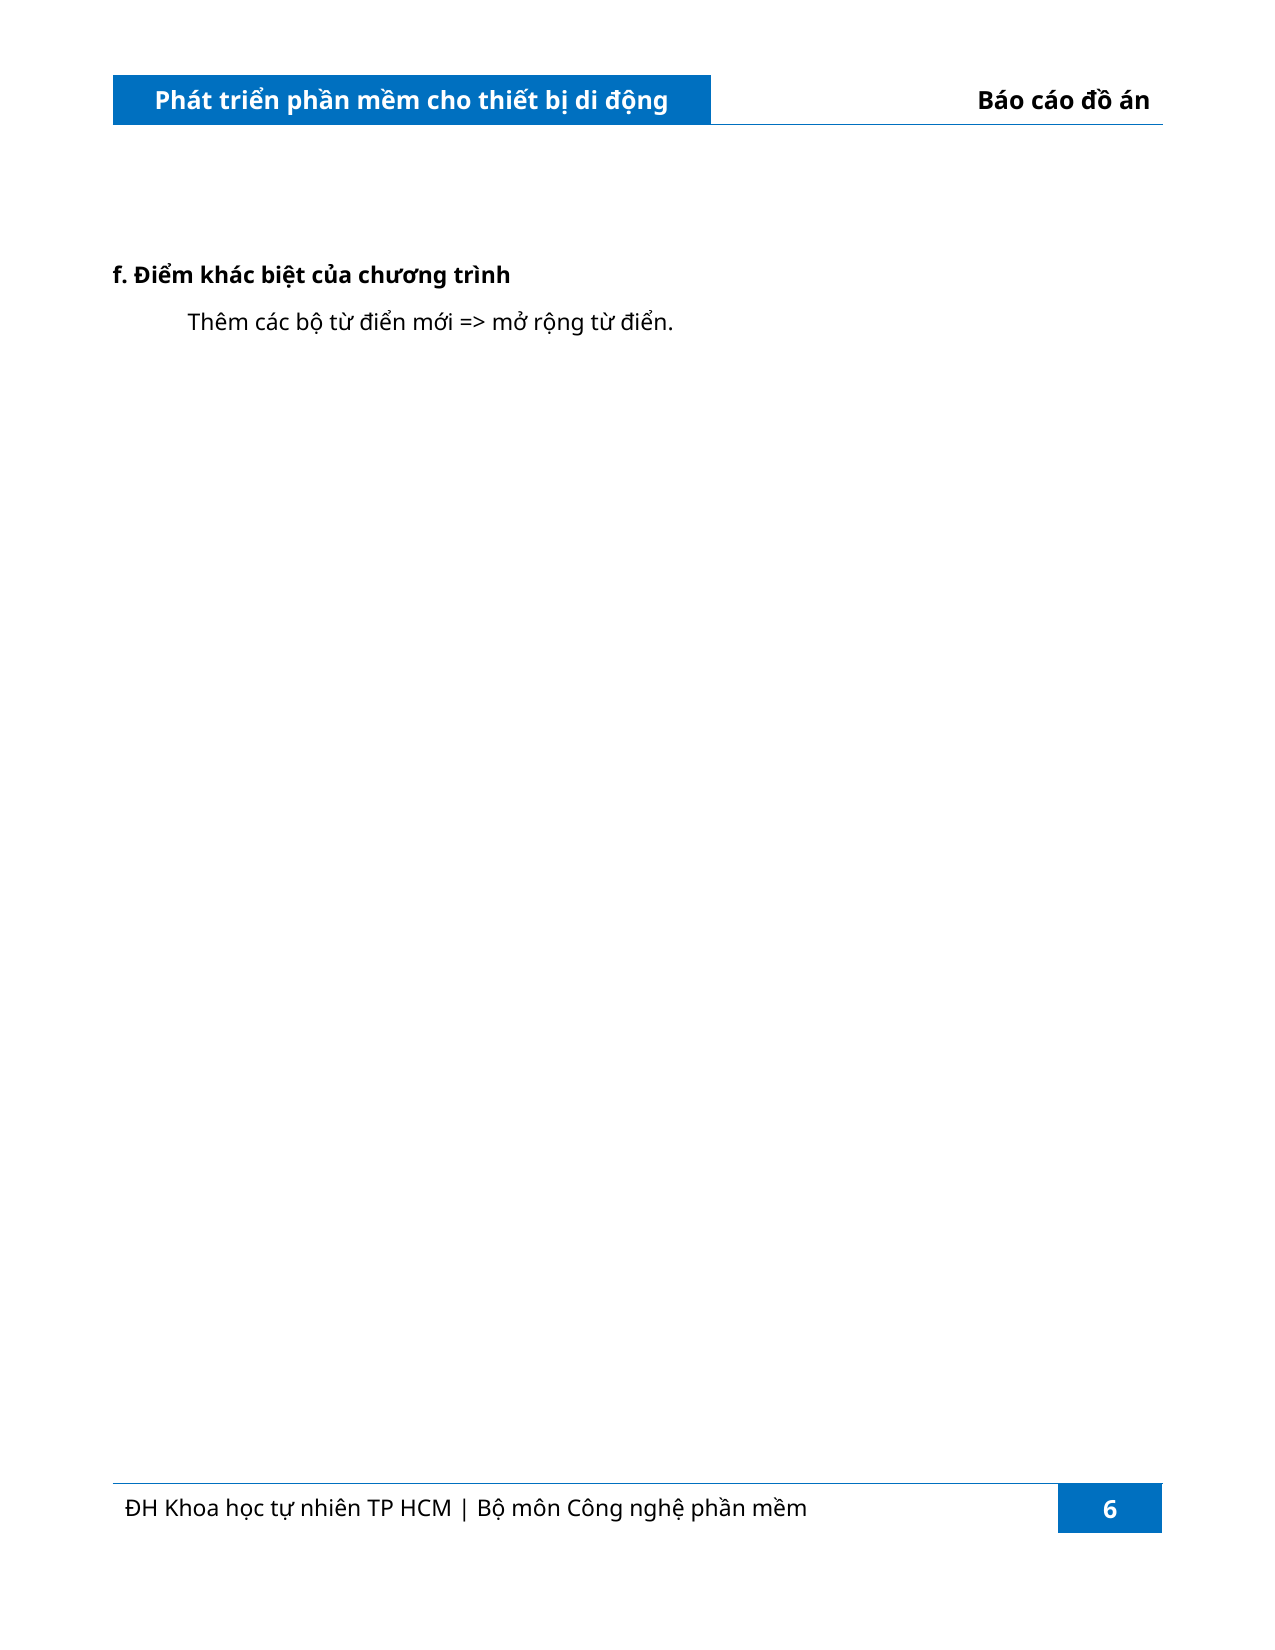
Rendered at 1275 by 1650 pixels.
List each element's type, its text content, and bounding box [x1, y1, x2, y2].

text f. Điểm khác biệt của chương trình [112, 259, 1162, 291]
list Thêm các bộ từ điển mới => mở rộng từ điển. [187, 306, 1162, 337]
